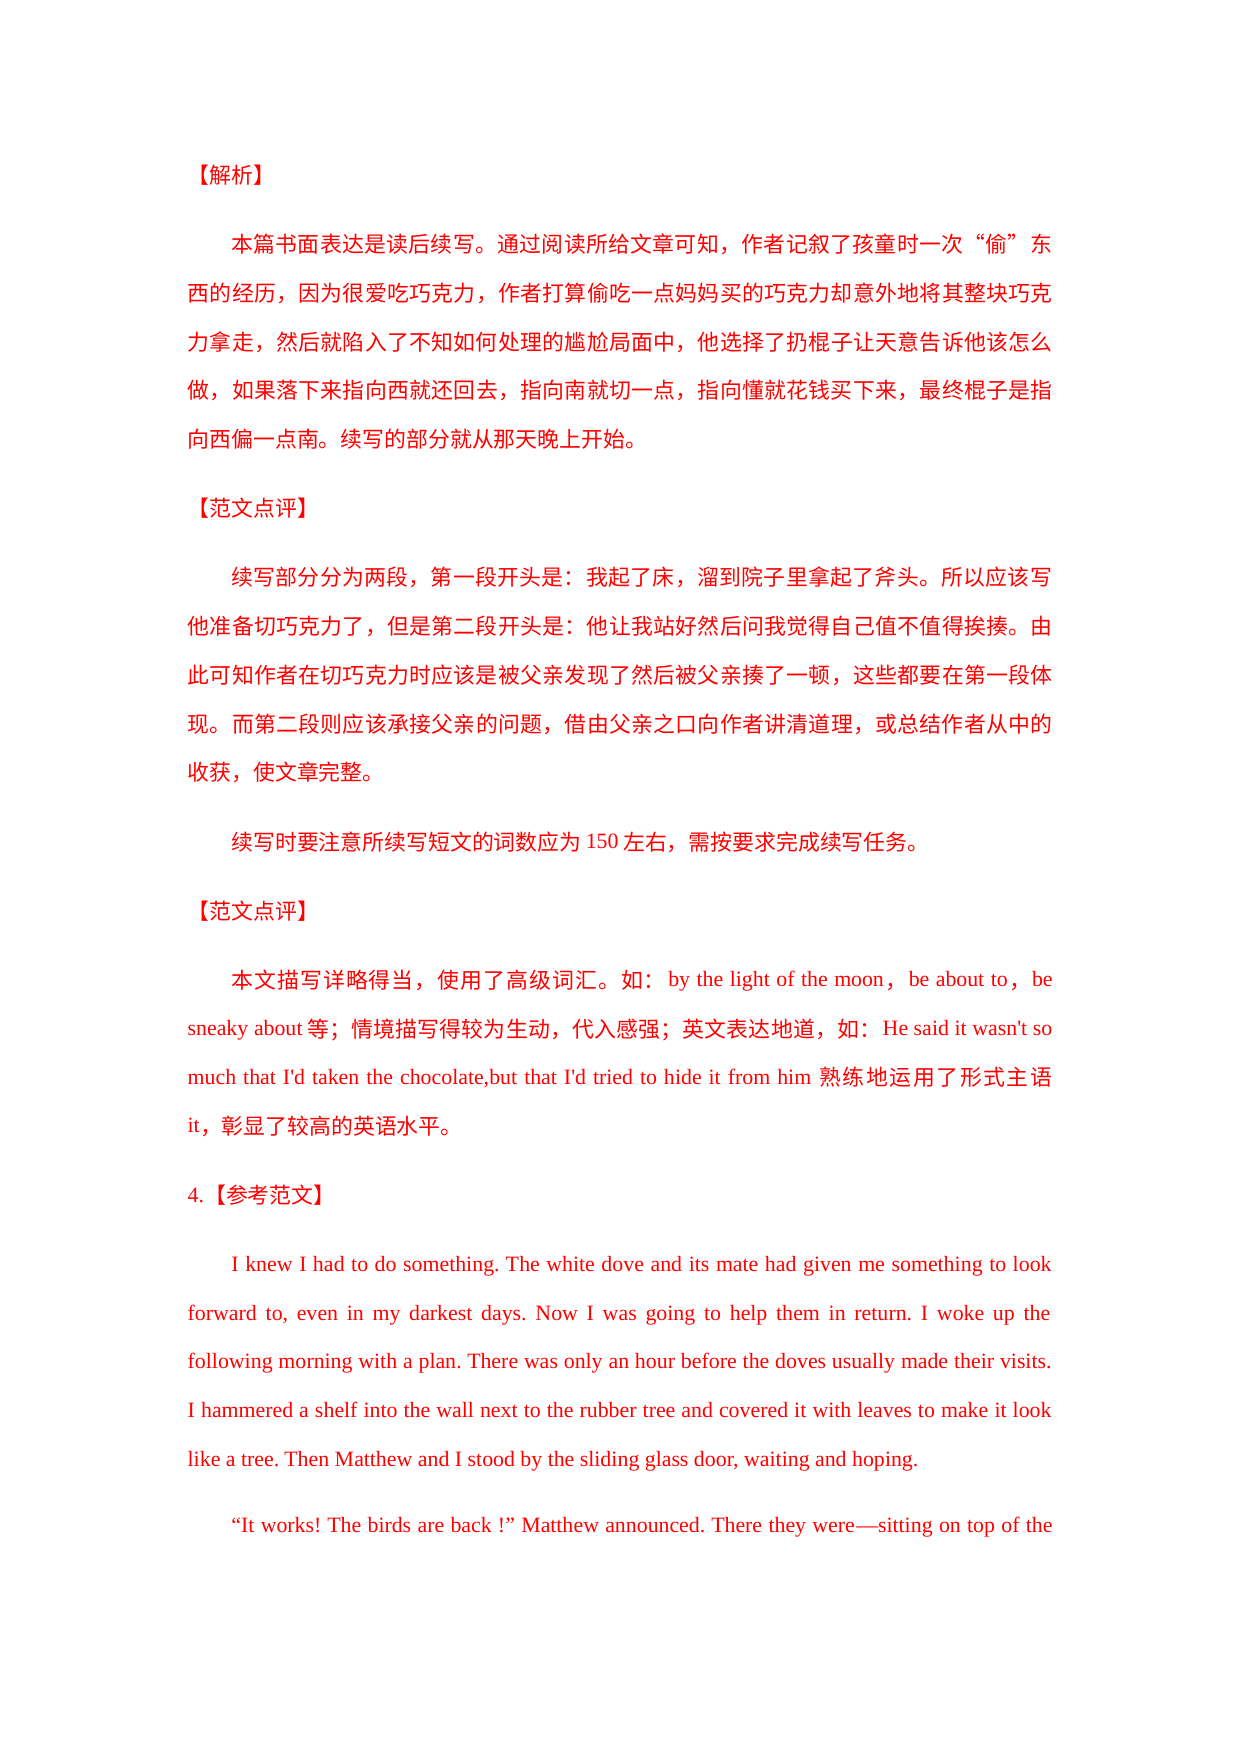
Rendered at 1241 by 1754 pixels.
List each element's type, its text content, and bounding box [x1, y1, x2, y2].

text 续写部分分为两段，第一段开头是：我起了床，溜到院子里拿起了斧头。所以应该写他准备切巧克力了，但是第二段开头是：他让我站好然后问我觉得自己值不值得挨揍。由此可知作者在切巧克力时应该是被父亲发现了然后被父亲揍了一顿，这些都要在第一段体现。而第二段则应该承接父亲的问题，借由父亲之口向作者讲清道理，或总结作者从中的收获，使文章完整。 [187, 560, 1053, 787]
text I knew I had to do something. The white dove and its mate had given me something to look forward to, even in my darkest days. Now I was going to help them in return. I woke up the following morning with a plan. There was only an hour before the doves usually made their visits. I hammered a shelf into the wall next to the rubber tree and covered it with leaves to make it look like a tree. Then Matthew and I stood by the sliding glass door, waiting and hoping. [187, 1247, 1053, 1474]
text 【范文点评】 [187, 491, 1053, 523]
text 本文描写详略得当，使用了高级词汇。如：by the light of the moon，be about to，be sneaky about等；情境描写得较为生动，代入感强；英文表达地道，如：He said it wasn't so much that I'd taken the chocolate,but that I'd tried to hide it from him熟练地运用了形式主语it，彰显了较高的英语水平。 [187, 962, 1053, 1141]
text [187, 1508, 1053, 1541]
text 4.【参考范文】 [187, 1178, 1053, 1210]
text 【范文点评】 [187, 893, 1053, 926]
text 【解析】 [187, 157, 1053, 190]
text 续写时要注意所续写短文的词数应为150左右，需按要求完成续写任务。 [187, 824, 1053, 857]
text 本篇书面表达是读后续写。通过阅读所给文章可知，作者记叙了孩童时一次“偷”东西的经历，因为很爱吃巧克力，作者打算偷吃一点妈妈买的巧克力却意外地将其整块巧克力拿走，然后就陷入了不知如何处理的尴尬局面中，他选择了扔棍子让天意告诉他该怎么做，如果落下来指向西就还回去，指向南就切一点，指向懂就花钱买下来，最终棍子是指向西偏一点南。续写的部分就从那天晚上开始。 [187, 227, 1053, 454]
